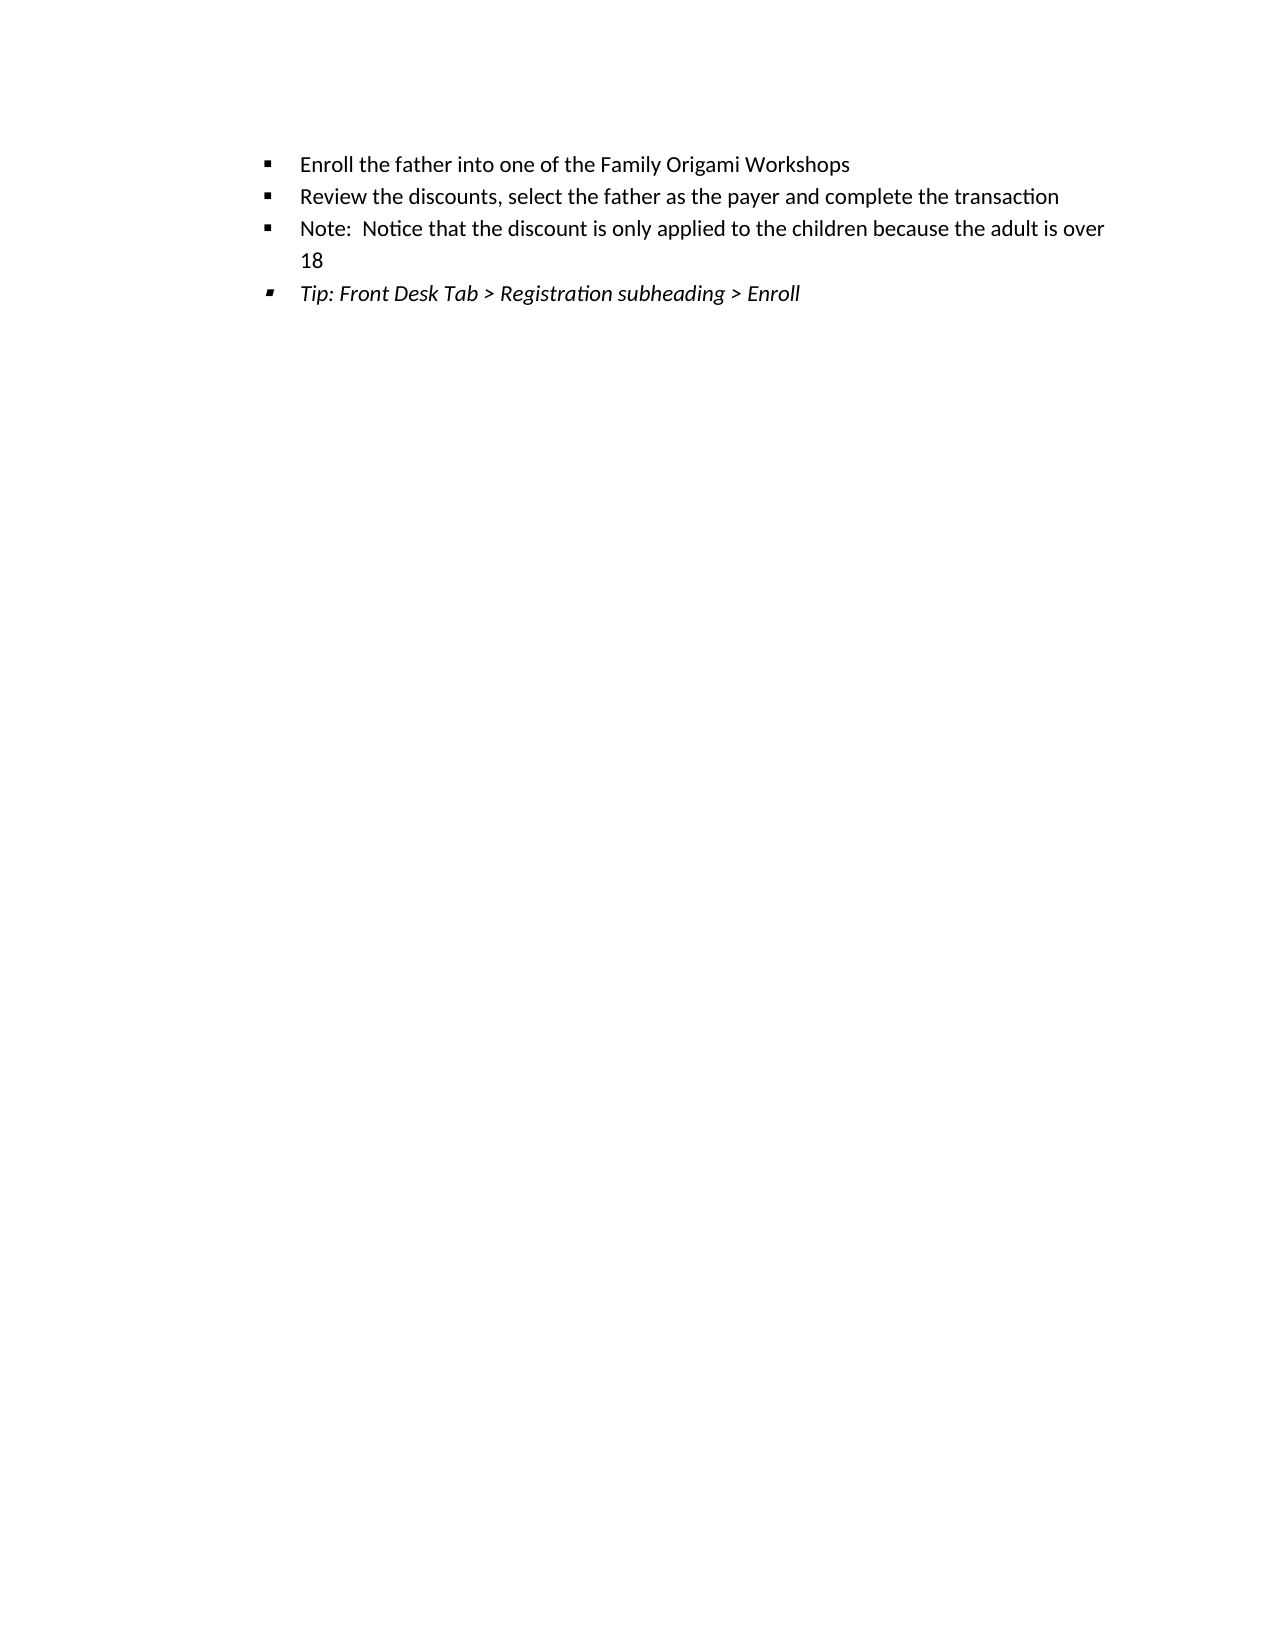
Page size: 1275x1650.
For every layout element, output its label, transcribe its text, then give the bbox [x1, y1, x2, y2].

list Tip: Front Desk Tab > Registration subheading > Enroll [262, 279, 1125, 307]
list Enroll the father into one of the Family Origami Workshops [262, 150, 1125, 178]
list Review the discounts, select the father as the payer and complete the transaction [262, 182, 1125, 210]
list Note: Notice that the discount is only applied to the children because the adult is over 18 [262, 214, 1125, 274]
